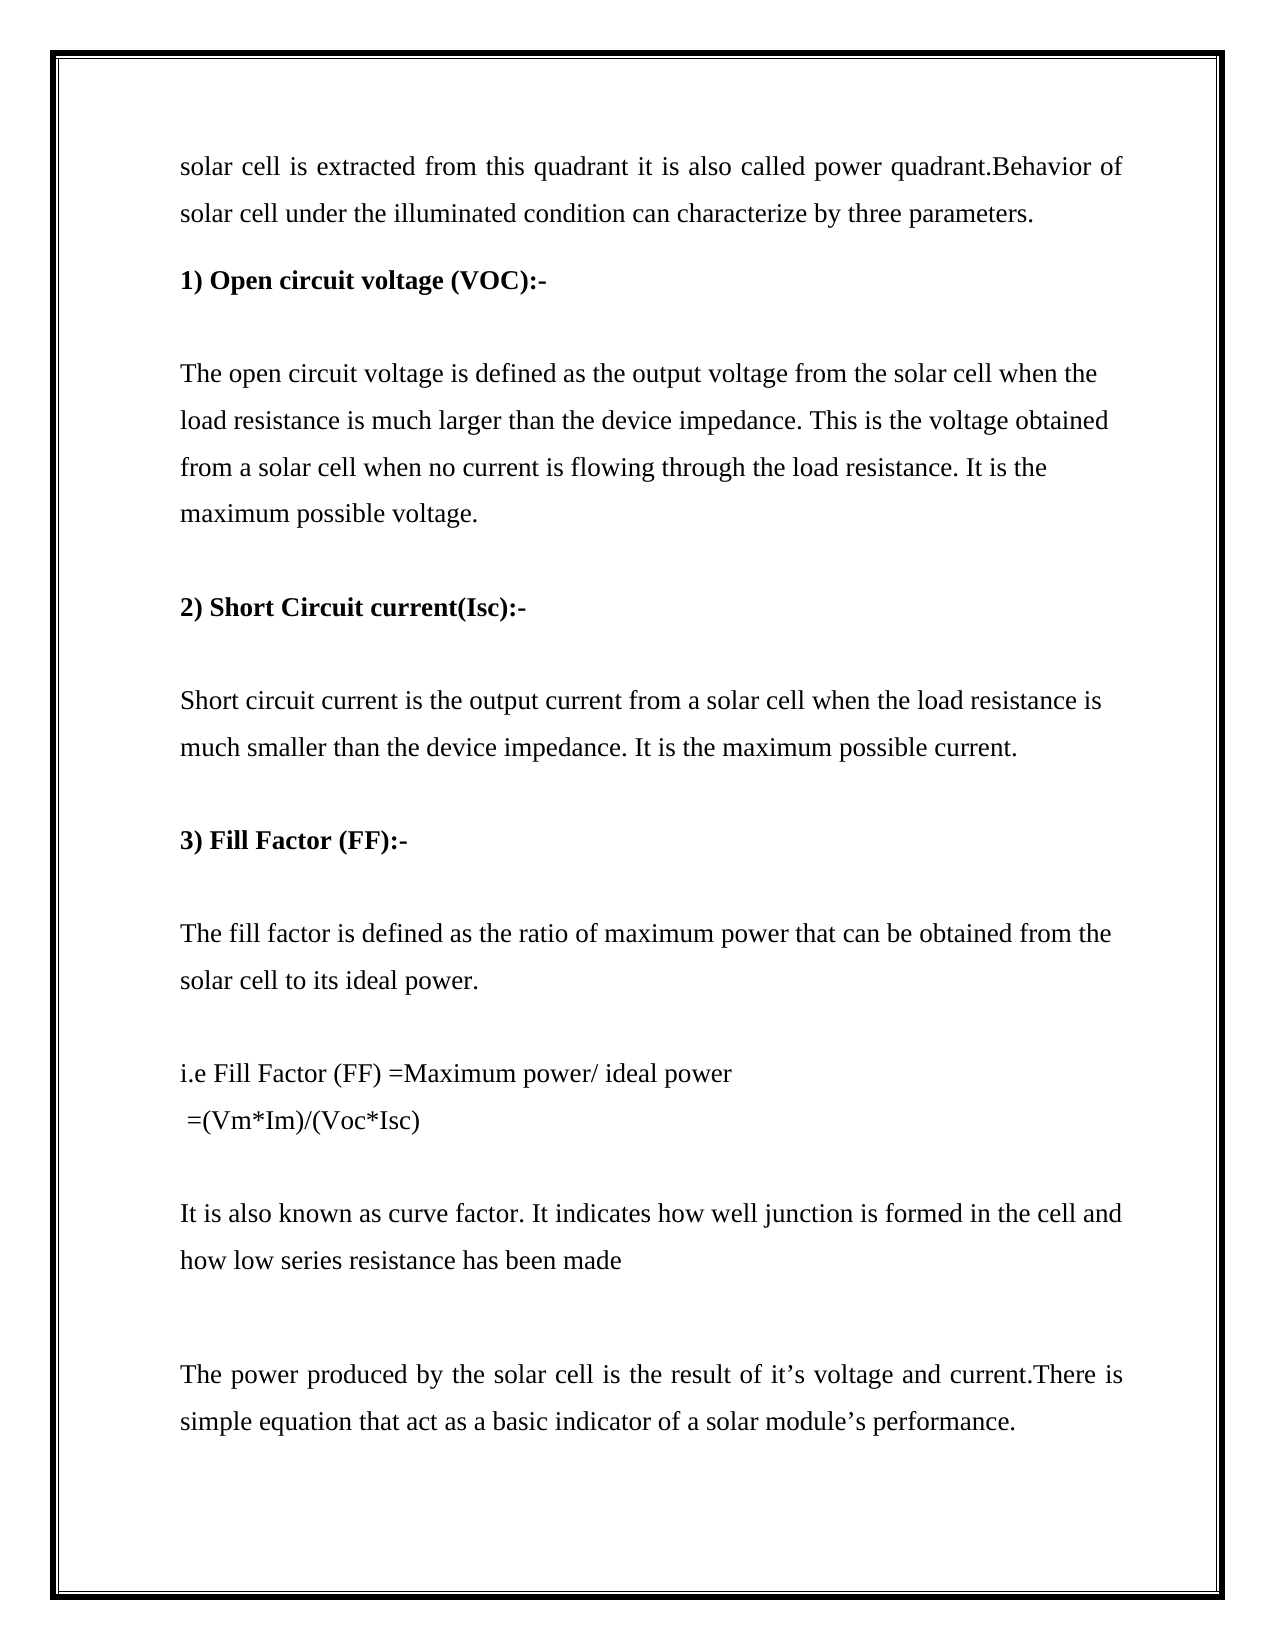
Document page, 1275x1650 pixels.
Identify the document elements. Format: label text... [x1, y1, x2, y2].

text The power produced by the solar cell is the result of it’s voltage and current.There is simple equation that act as a basic indicator of a solar module’s performance. [180, 1358, 1125, 1436]
text Short circuit current is the output current from a solar cell when the load resistance is much smaller than the device impedance. It is the maximum possible current. [180, 684, 1125, 762]
text =(Vm*Im)/(Voc*Isc) [180, 1104, 1125, 1135]
text The fill factor is defined as the ratio of maximum power that can be obtained from the solar cell to its ideal power. [180, 917, 1125, 995]
text 3) Fill Factor (FF):- [180, 824, 1125, 855]
text It is also known as curve factor. It indicates how well junction is formed in the cell and how low series resistance has been made [180, 1197, 1125, 1275]
text i.e Fill Factor (FF) =Maximum power/ ideal power [180, 1057, 1125, 1089]
text 2) Short Circuit current(Isc):- [180, 591, 1125, 622]
text The open circuit voltage is defined as the output voltage from the solar cell when the load resistance is much larger than the device impedance. This is the voltage obtained from a solar cell when no current is flowing through the load resistance. It is the maximum possible voltage. [180, 357, 1125, 529]
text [180, 150, 1125, 228]
text 1) Open circuit voltage (VOC):- [180, 264, 1125, 295]
